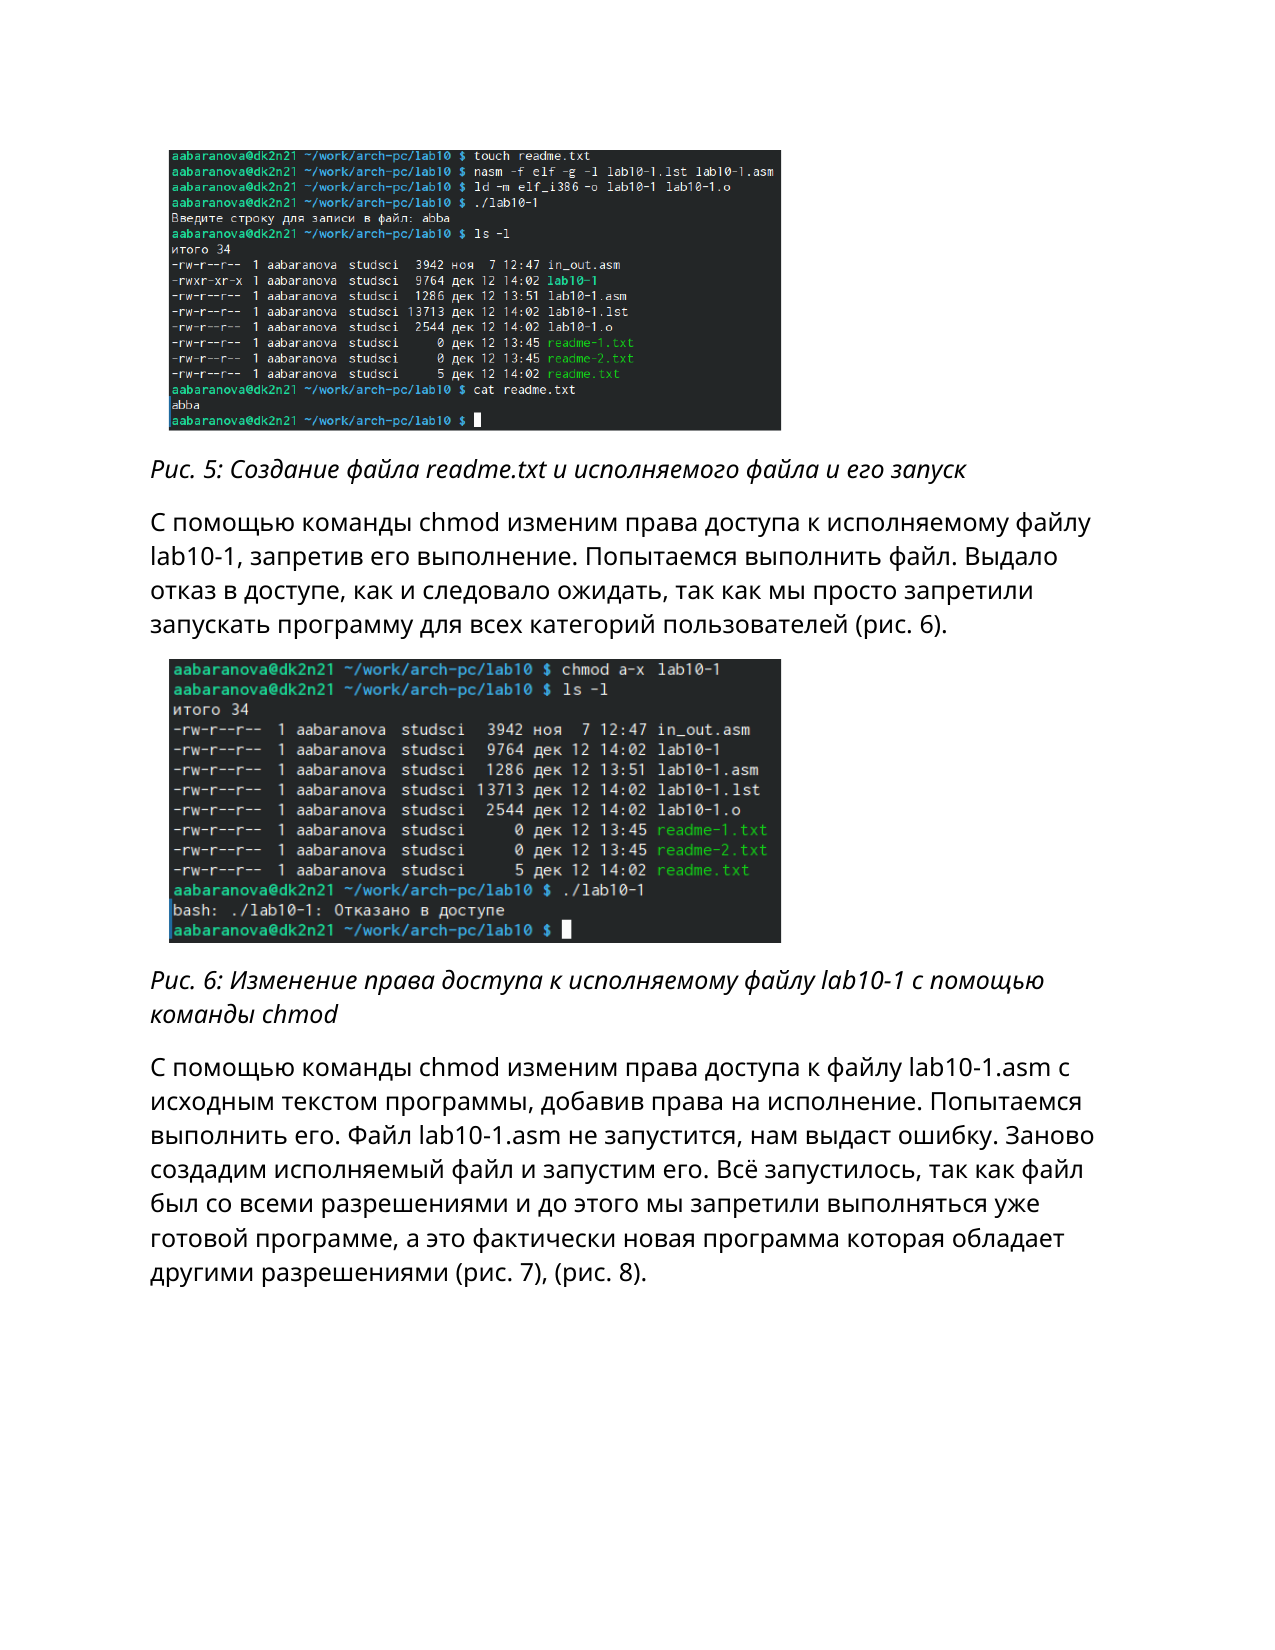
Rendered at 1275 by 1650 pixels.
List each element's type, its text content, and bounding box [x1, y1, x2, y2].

text С помощью команды chmod изменим права доступа к исполняемому файлу lab10-1, запретив его выполнение. Попытаемся выполнить файл. Выдало отказ в доступе, как и следовало ожидать, так как мы просто запретили запускать программу для всех категорий пользователей (рис. 6). [150, 504, 1125, 641]
text Рис. 5: Создание файла readme.txt и исполняемого файла и его запуск [150, 452, 1125, 486]
picture [168, 150, 782, 431]
picture [168, 659, 782, 943]
text С помощью команды chmod изменим права доступа к файлу lab10-1.asm с исходным текстом программы, добавив права на исполнение. Попытаемся выполнить его. Файл lab10-1.asm не запустится, нам выдаст ошибку. Заново создадим исполняемый файл и запустим его. Всё запустилось, так как файл был со всеми разрешениями и до этого мы запретили выполняться уже готовой программе, а это фактически новая программа которая обладает другими разрешениями (рис. 7), (рис. 8). [150, 1050, 1125, 1288]
text Рис. 6: Изменение права доступа к исполняемому файлу lab10-1 с помощью команды chmod [150, 963, 1125, 1031]
